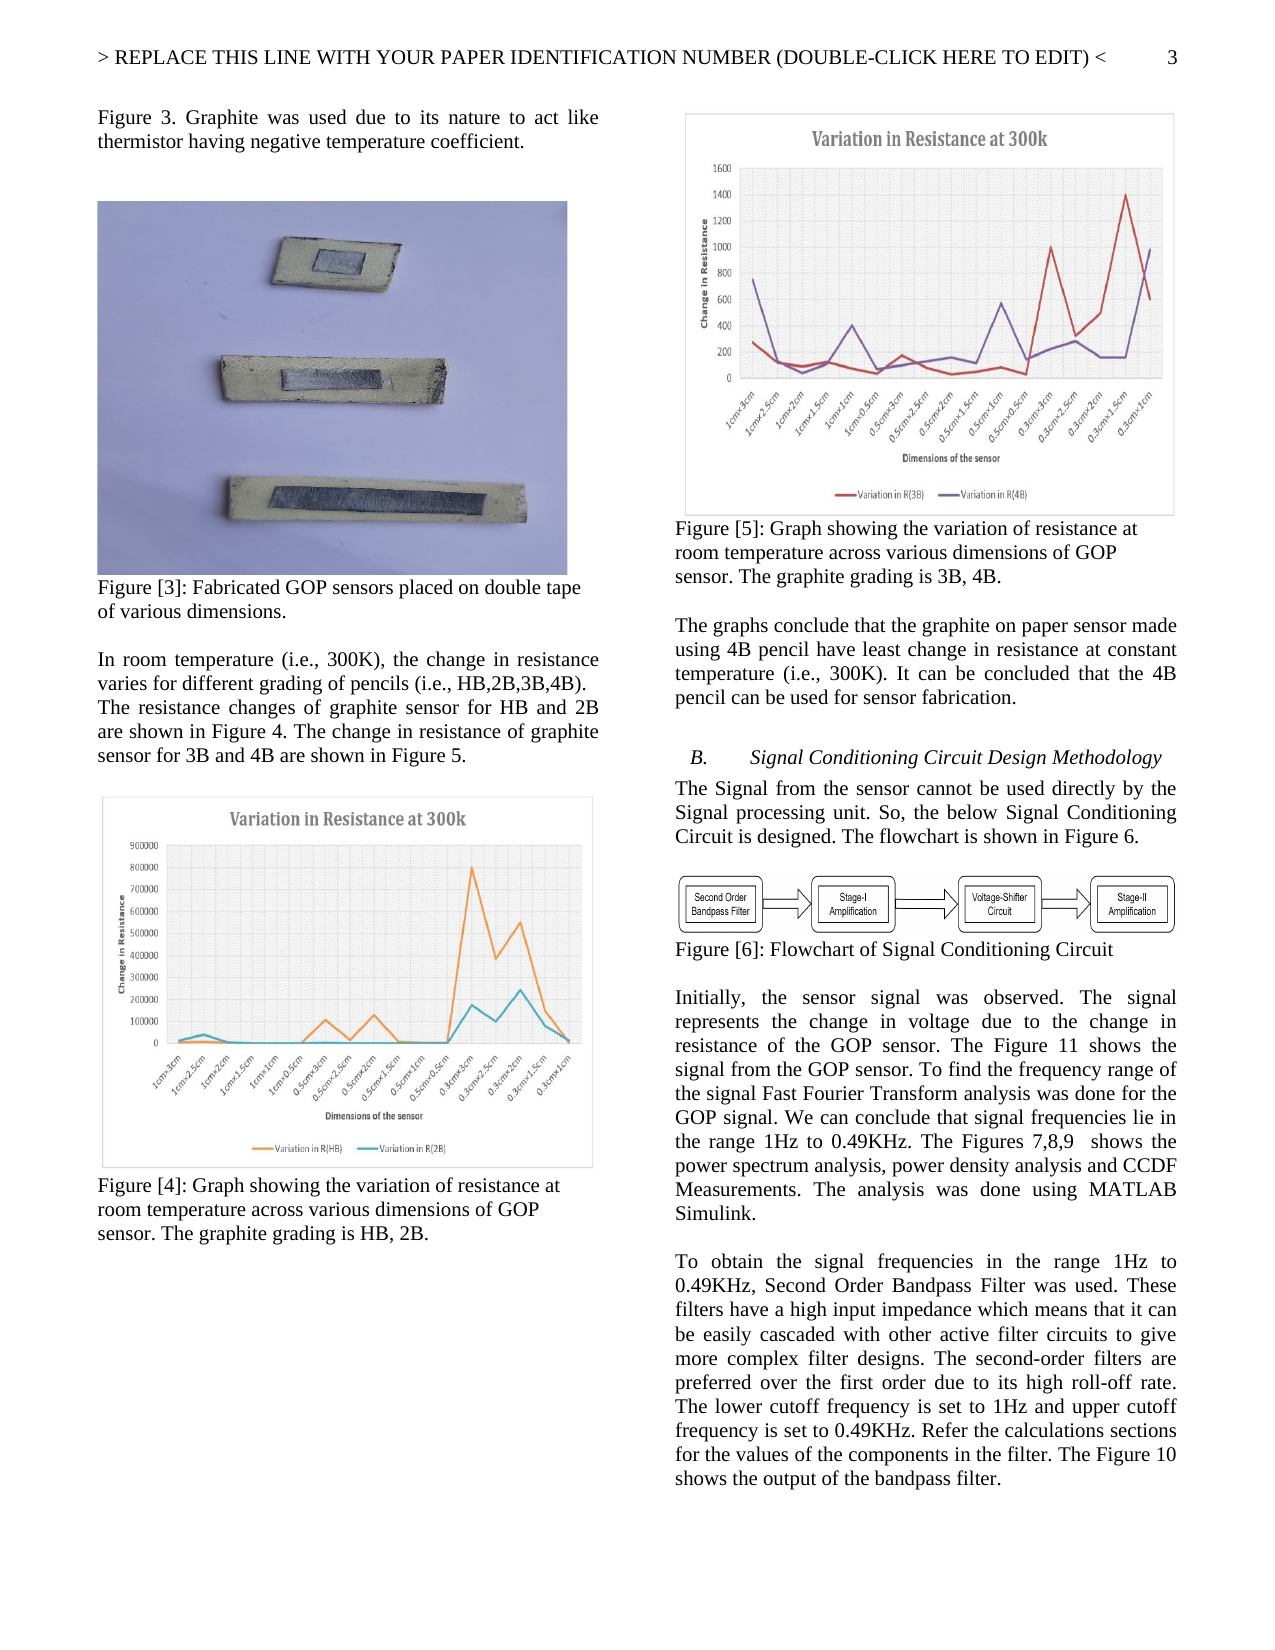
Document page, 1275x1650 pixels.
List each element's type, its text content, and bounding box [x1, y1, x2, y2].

picture [97, 791, 600, 1173]
text The resistance changes of graphite sensor for HB and 2B are shown in Figure 4. The change in resistance of graphite sensor for 3B and 4B are shown in Figure 5. [97, 695, 600, 767]
text To obtain the signal frequencies in the range 1Hz to 0.49KHz, Second Order Bandpass Filter was used. These filters have a high input impedance which means that it can be easily cascaded with other active filter circuits to give more complex filter designs. The second-order filters are preferred over the first order due to its high roll-off rate. The lower cutoff frequency is set to 1Hz and upper cutoff frequency is set to 0.49KHz. Refer the calculations sections for the values of the components in the filter. The Figure 10 shows the output of the bandpass filter. [675, 1249, 1177, 1490]
text Figure [4]: Graph showing the variation of resistance at room temperature across various dimensions of GOP sensor. The graphite grading is HB, 2B. [97, 1173, 600, 1245]
text Figure [3]: Fabricated GOP sensors placed on double tape of various dimensions. [97, 575, 600, 623]
subtitle Signal Conditioning Circuit Design Methodology [690, 745, 1177, 769]
text In room temperature (i.e., 300K), the change in resistance varies for different grading of pencils (i.e., HB,2B,3B,4B). [97, 647, 600, 695]
text Figure [5]: Graph showing the variation of resistance at room temperature across various dimensions of GOP sensor. The graphite grading is 3B, 4B. [675, 517, 1177, 588]
picture [675, 105, 1178, 517]
text The graphs conclude that the graphite on paper sensor made using 4B pencil have least change in resistance at constant temperature (i.e., 300K). It can be concluded that the 4B pencil can be used for sensor fabrication. [675, 612, 1177, 709]
picture [97, 201, 568, 575]
picture [675, 871, 1178, 937]
text Figure [6]: Flowchart of Signal Conditioning Circuit [675, 937, 1177, 961]
text Initially, the sensor signal was observed. The signal represents the change in voltage due to the change in resistance of the GOP sensor. The Figure 11 shows the signal from the GOP sensor. To find the frequency range of the signal Fast Fourier Transform analysis was done for the GOP signal. We can conclude that signal frequencies lie in the range 1Hz to 0.49KHz. The Figures 7,8,9 shows the power spectrum analysis, power density analysis and CCDF Measurements. The analysis was done using MATLAB Simulink. [675, 984, 1177, 1225]
text The Signal from the sensor cannot be used directly by the Signal processing unit. So, the below Signal Conditioning Circuit is designed. The flowchart is shown in Figure 6. [675, 776, 1177, 848]
